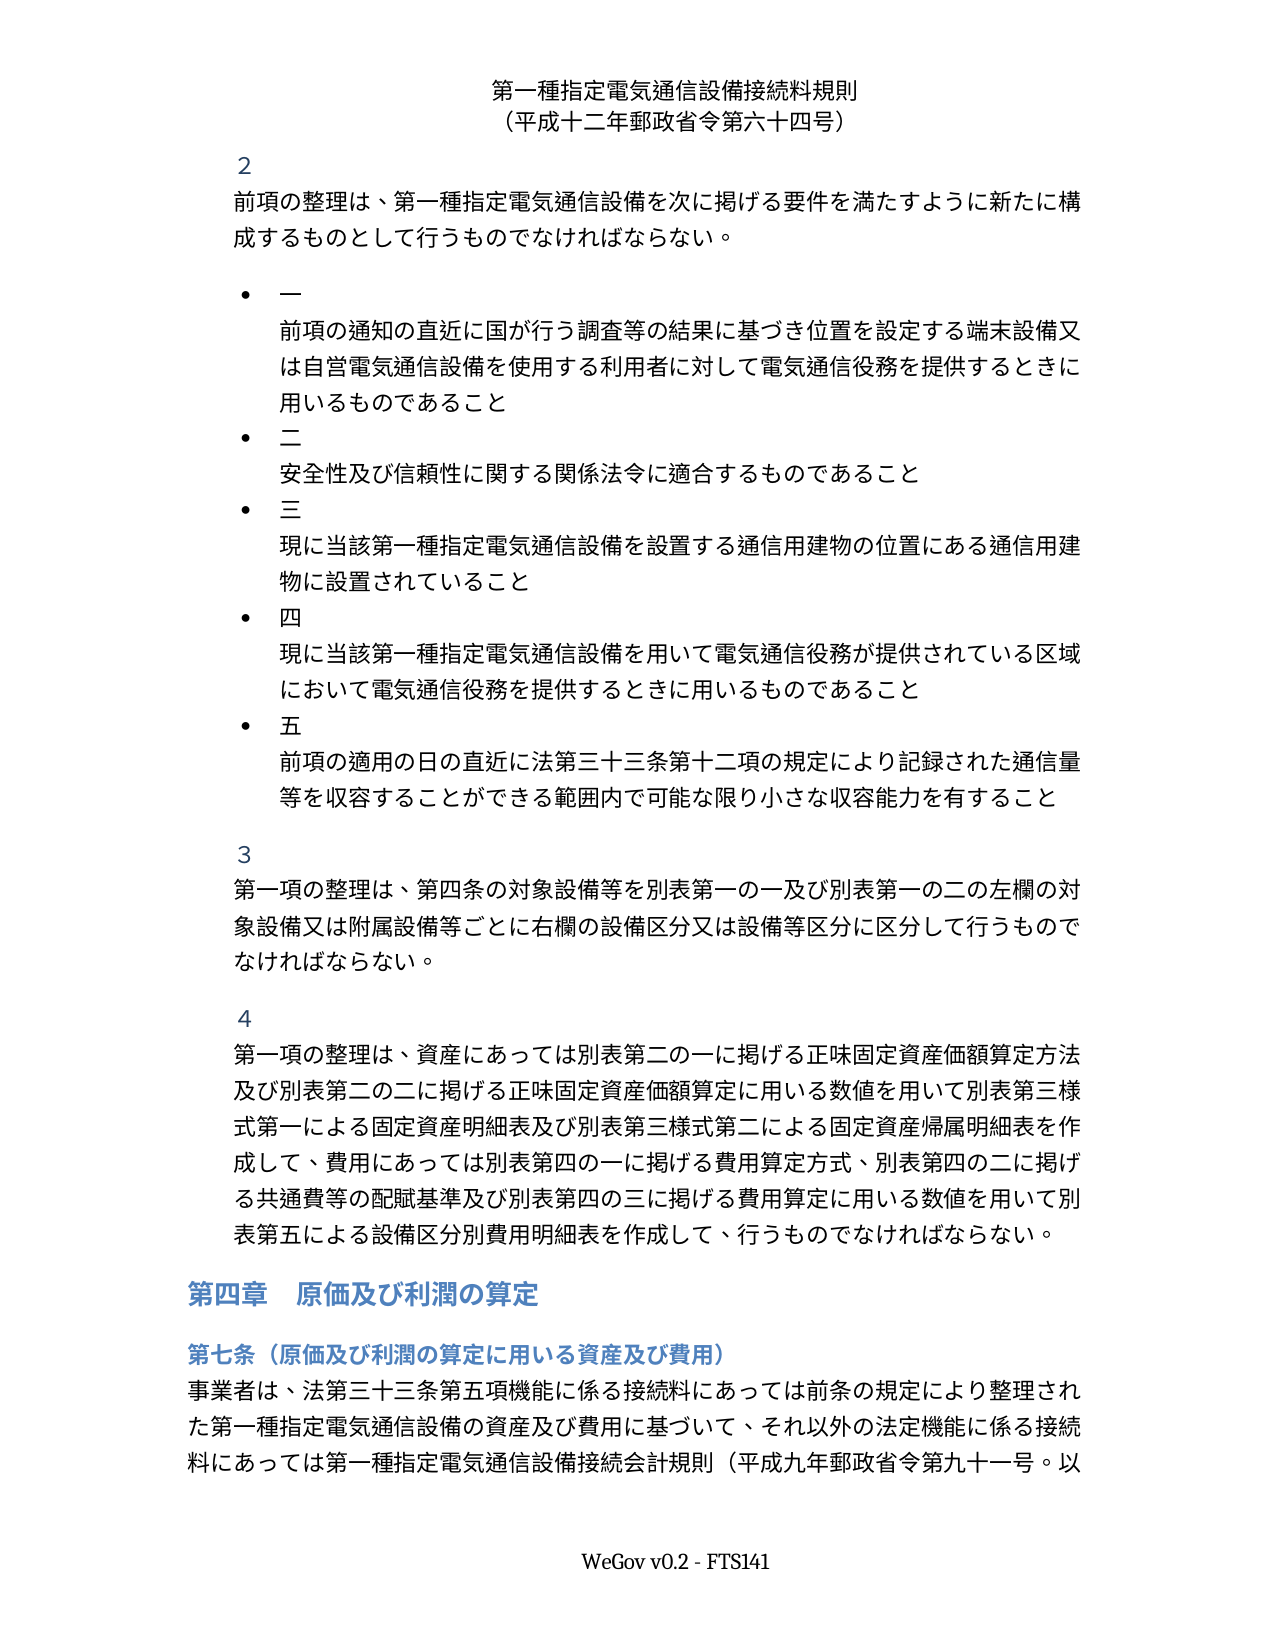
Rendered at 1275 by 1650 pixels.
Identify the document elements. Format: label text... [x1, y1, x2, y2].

text 第一項の整理は、資産にあっては別表第二の一に掲げる正味固定資産価額算定方法及び別表第二の二に掲げる正味固定資産価額算定に用いる数値を用いて別表第三様式第一による固定資産明細表及び別表第三様式第二による固定資産帰属明細表を作成して、費用にあっては別表第四の一に掲げる費用算定方式、別表第四の二に掲げる共通費等の配賦基準及び別表第四の三に掲げる費用算定に用いる数値を用いて別表第五による設備区分別費用明細表を作成して、行うものでなければならない。 [233, 1039, 1087, 1250]
subtitle ２ [233, 150, 1087, 181]
text 前項の整理は、第一種指定電気通信設備を次に掲げる要件を満たすように新たに構成するものとして行うものでなければならない。 [233, 186, 1087, 253]
subtitle ３ [233, 838, 1087, 870]
list 二 安全性及び信頼性に関する関係法令に適合するものであること [242, 422, 1087, 489]
subtitle 第四章 原価及び利潤の算定 [187, 1276, 1087, 1312]
list 三 現に当該第一種指定電気通信設備を設置する通信用建物の位置にある通信用建物に設置されていること [242, 494, 1087, 597]
list 五 前項の適用の日の直近に法第三十三条第十二項の規定により記録された通信量等を収容することができる範囲内で可能な限り小さな収容能力を有すること [242, 710, 1087, 813]
list 一 前項の通知の直近に国が行う調査等の結果に基づき位置を設定する端末設備又は自営電気通信設備を使用する利用者に対して電気通信役務を提供するときに用いるものであること [242, 279, 1087, 418]
list 四 現に当該第一種指定電気通信設備を用いて電気通信役務が提供されている区域において電気通信役務を提供するときに用いるものであること [242, 602, 1087, 705]
text 第一項の整理は、第四条の対象設備等を別表第一の一及び別表第一の二の左欄の対象設備又は附属設備等ごとに右欄の設備区分又は設備等区分に区分して行うものでなければならない。 [233, 874, 1087, 978]
subtitle 第七条（原価及び利潤の算定に用いる資産及び費用） [187, 1339, 1087, 1370]
subtitle ４ [233, 1003, 1087, 1034]
